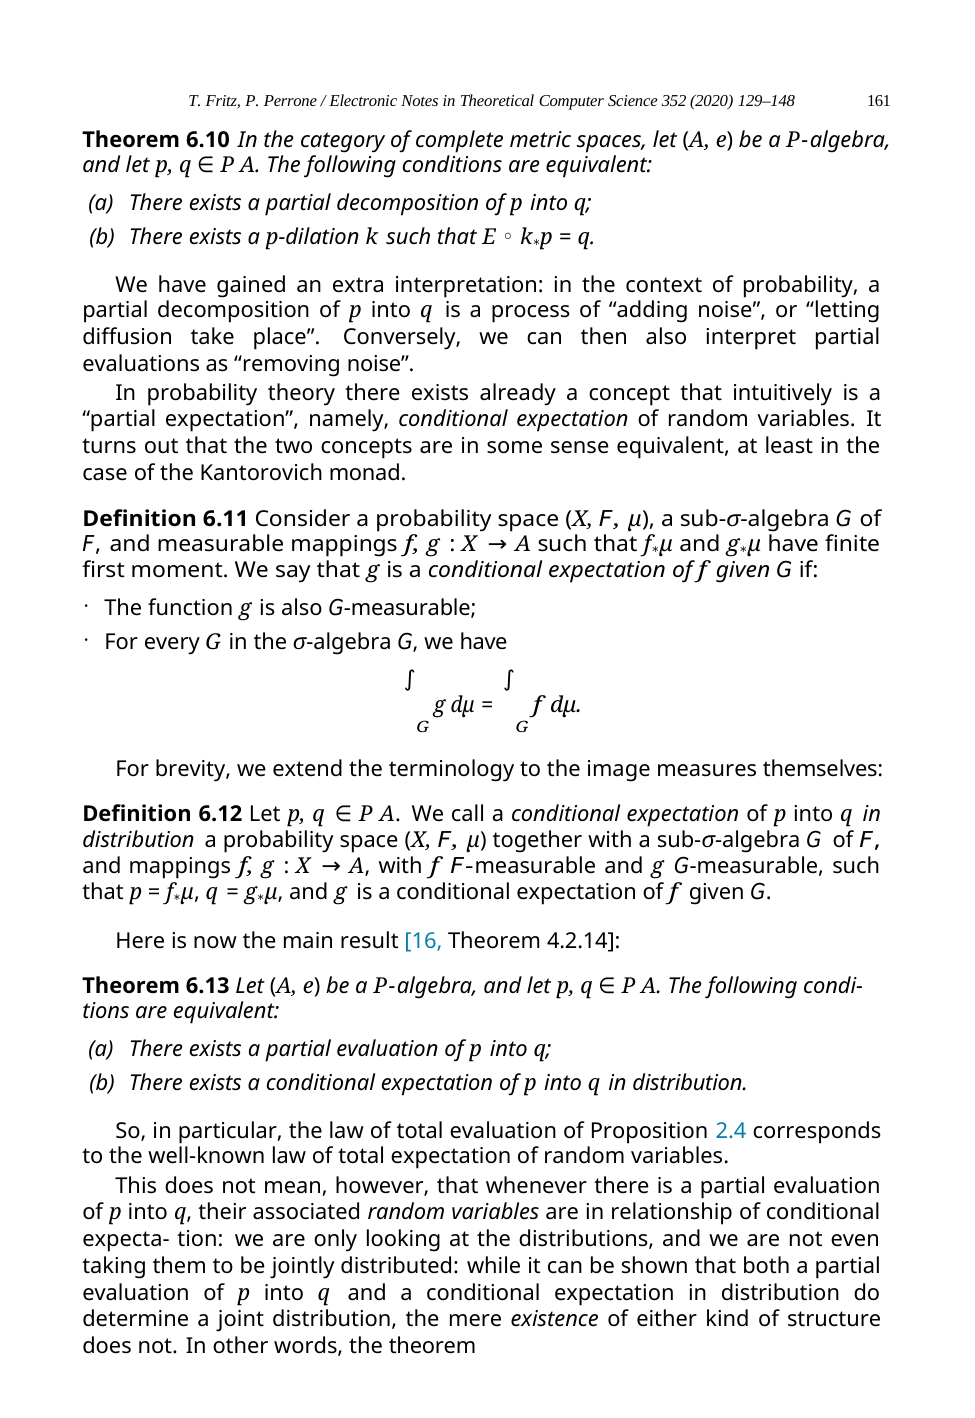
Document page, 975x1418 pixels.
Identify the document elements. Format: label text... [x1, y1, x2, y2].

text Theorem 6.10 In the category of complete metric spaces, let (A, e) be a P-algebra, and let p, q ∈ P A. The following conditions are equivalent: [82, 126, 908, 179]
text G G [71, 719, 874, 736]
text Here is now the main result [16, Theorem 4.2.14]: [115, 924, 908, 954]
text g dμ = f dμ. [107, 688, 908, 719]
list There exists a partial evaluation of p into q; [88, 1033, 908, 1063]
list For every G in the σ-algebra G, we have [83, 626, 908, 656]
text For brevity, we extend the terminology to the image measures themselves: [82, 753, 908, 783]
list The function g is also G-measurable; [83, 592, 908, 622]
text Theorem 6.13 Let (A, e) be a P-algebra, and let p, q ∈ P A. The following condi- tions are equivalent: [82, 972, 905, 1025]
list There exists a p-dilation k such that E ◦ k∗p = q. [89, 221, 908, 251]
text In probability theory there exists already a concept that intuitively is a “partial expectation”, namely, conditional expectation of random variables. It turns out that the two concepts are in some sense equivalent, at least in the case of the Kantorovich monad. [82, 379, 881, 487]
text Definition 6.11 Consider a probability space (X, F, μ), a sub-σ-algebra G of F, and measurable mappings f, g : X → A such that f∗μ and g∗μ have finite first moment. We say that g is a conditional expectation of f given G if: [82, 505, 881, 584]
text Definition 6.12 Let p, q ∈ P A. We call a conditional expectation of p into q in distribution a probability space (X, F, μ) together with a sub-σ-algebra G of F, and mappings f, g : X → A, with f F-measurable and g G-measurable, such that p = f∗μ, q = g∗μ, and g is a conditional expectation of f given G. [82, 801, 881, 906]
list There exists a partial decomposition of p into q; [88, 187, 908, 217]
text We have gained an extra interpretation: in the context of probability, a partial decomposition of p into q is a process of “adding noise”, or “letting diffusion take place”. Conversely, we can then also interpret partial evaluations as “removing noise”. [82, 271, 881, 378]
list There exists a conditional expectation of p into q in distribution. [89, 1067, 908, 1097]
text So, in particular, the law of total evaluation of Proposition 2.4 corresponds to the well-known law of total expectation of random variables. [82, 1117, 881, 1170]
text This does not mean, however, that whenever there is a partial evaluation of p into q, their associated random variables are in relationship of conditional expecta- tion: we are only looking at the distributions, and we are not even taking them to be jointly distributed: while it can be shown that both a partial evaluation of p into q and a conditional expectation in distribution do determine a joint distribution, the mere existence of either kind of structure does not. In other words, the theorem [82, 1172, 881, 1360]
